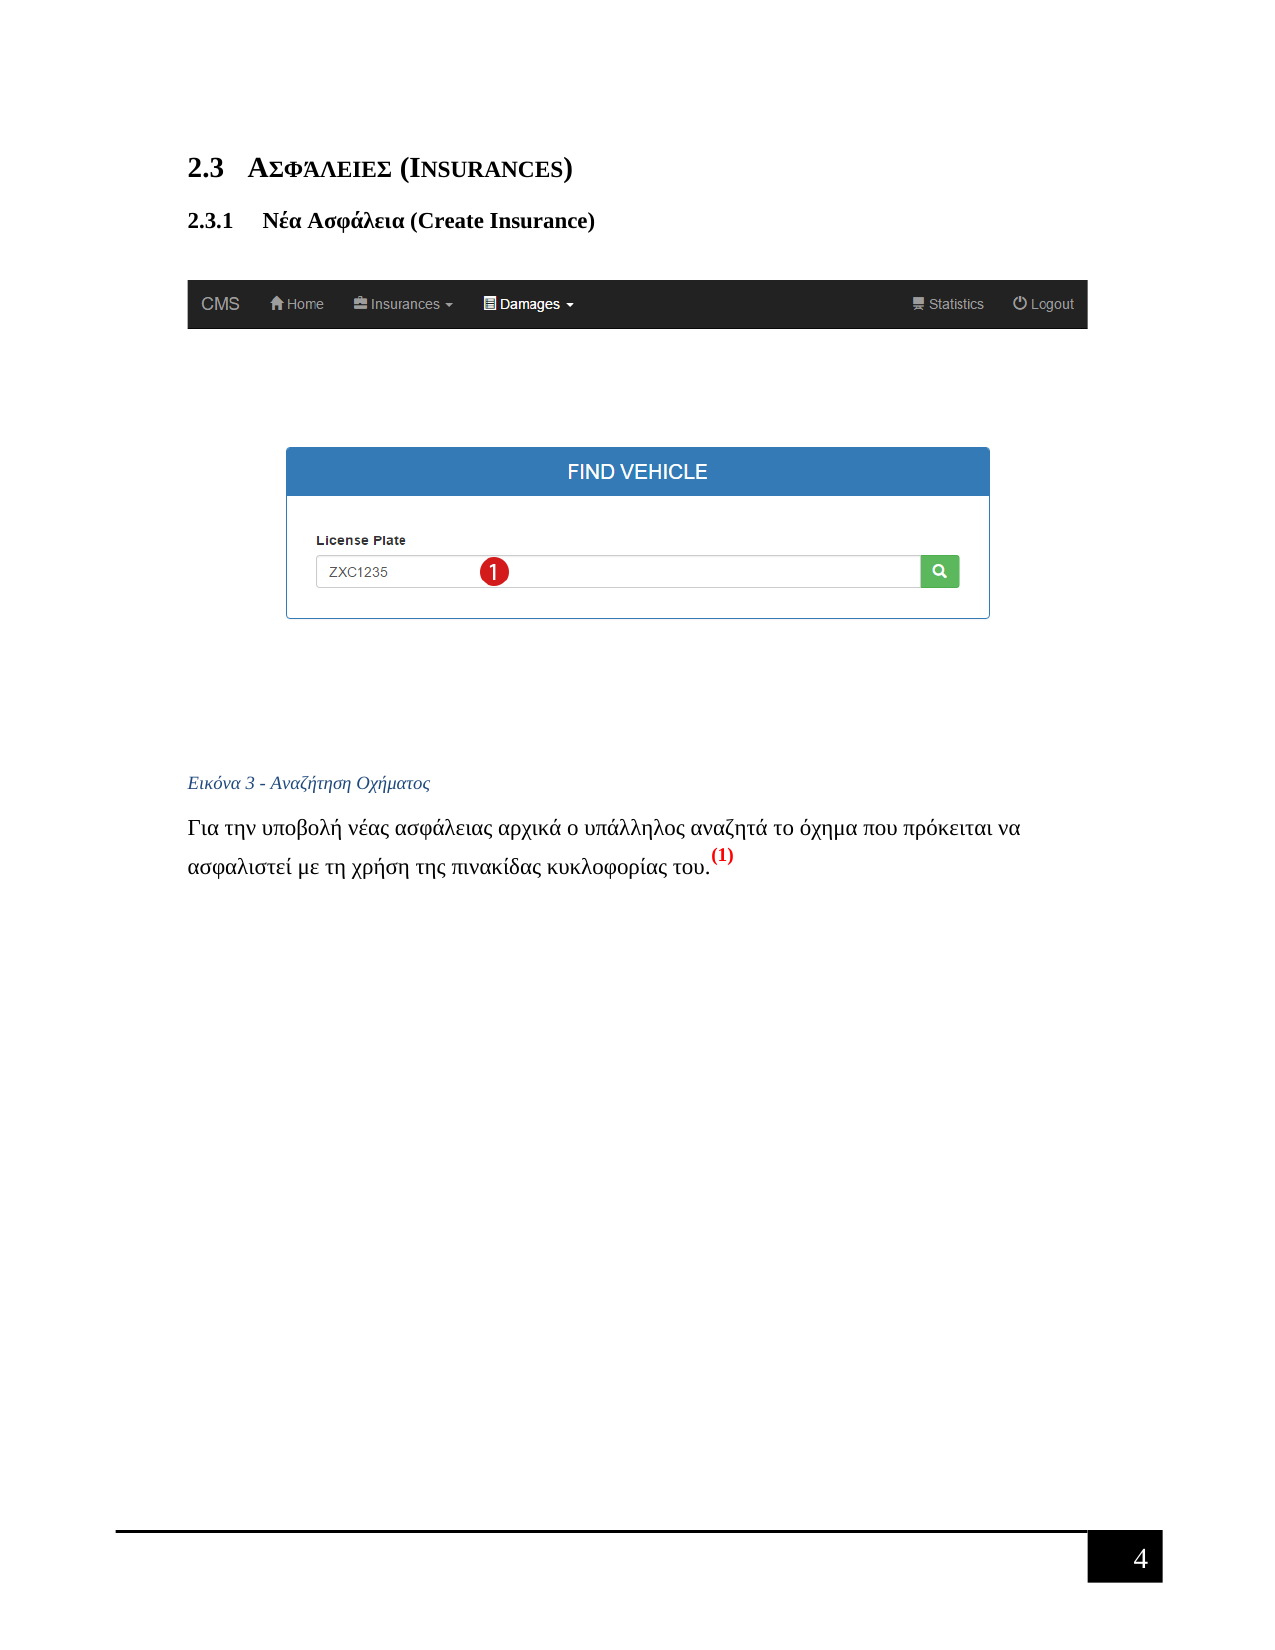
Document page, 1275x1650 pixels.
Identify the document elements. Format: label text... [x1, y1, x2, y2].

subtitle Ασφάλειες (Insurances) [187, 150, 1087, 183]
picture [187, 280, 1088, 753]
subtitle Νέα Ασφάλεια (Create Insurance) [187, 207, 1087, 233]
text Για την υποβολή νέας ασφάλειας αρχικά ο υπάλληλος αναζητά το όχημα που πρόκειται να ασφαλιστεί με τη χρήση της πινακίδας κυκλοφορίας του.(1) [187, 814, 1087, 882]
text Εικόνα 3 - Αναζήτηση Οχήματος [187, 772, 1087, 793]
